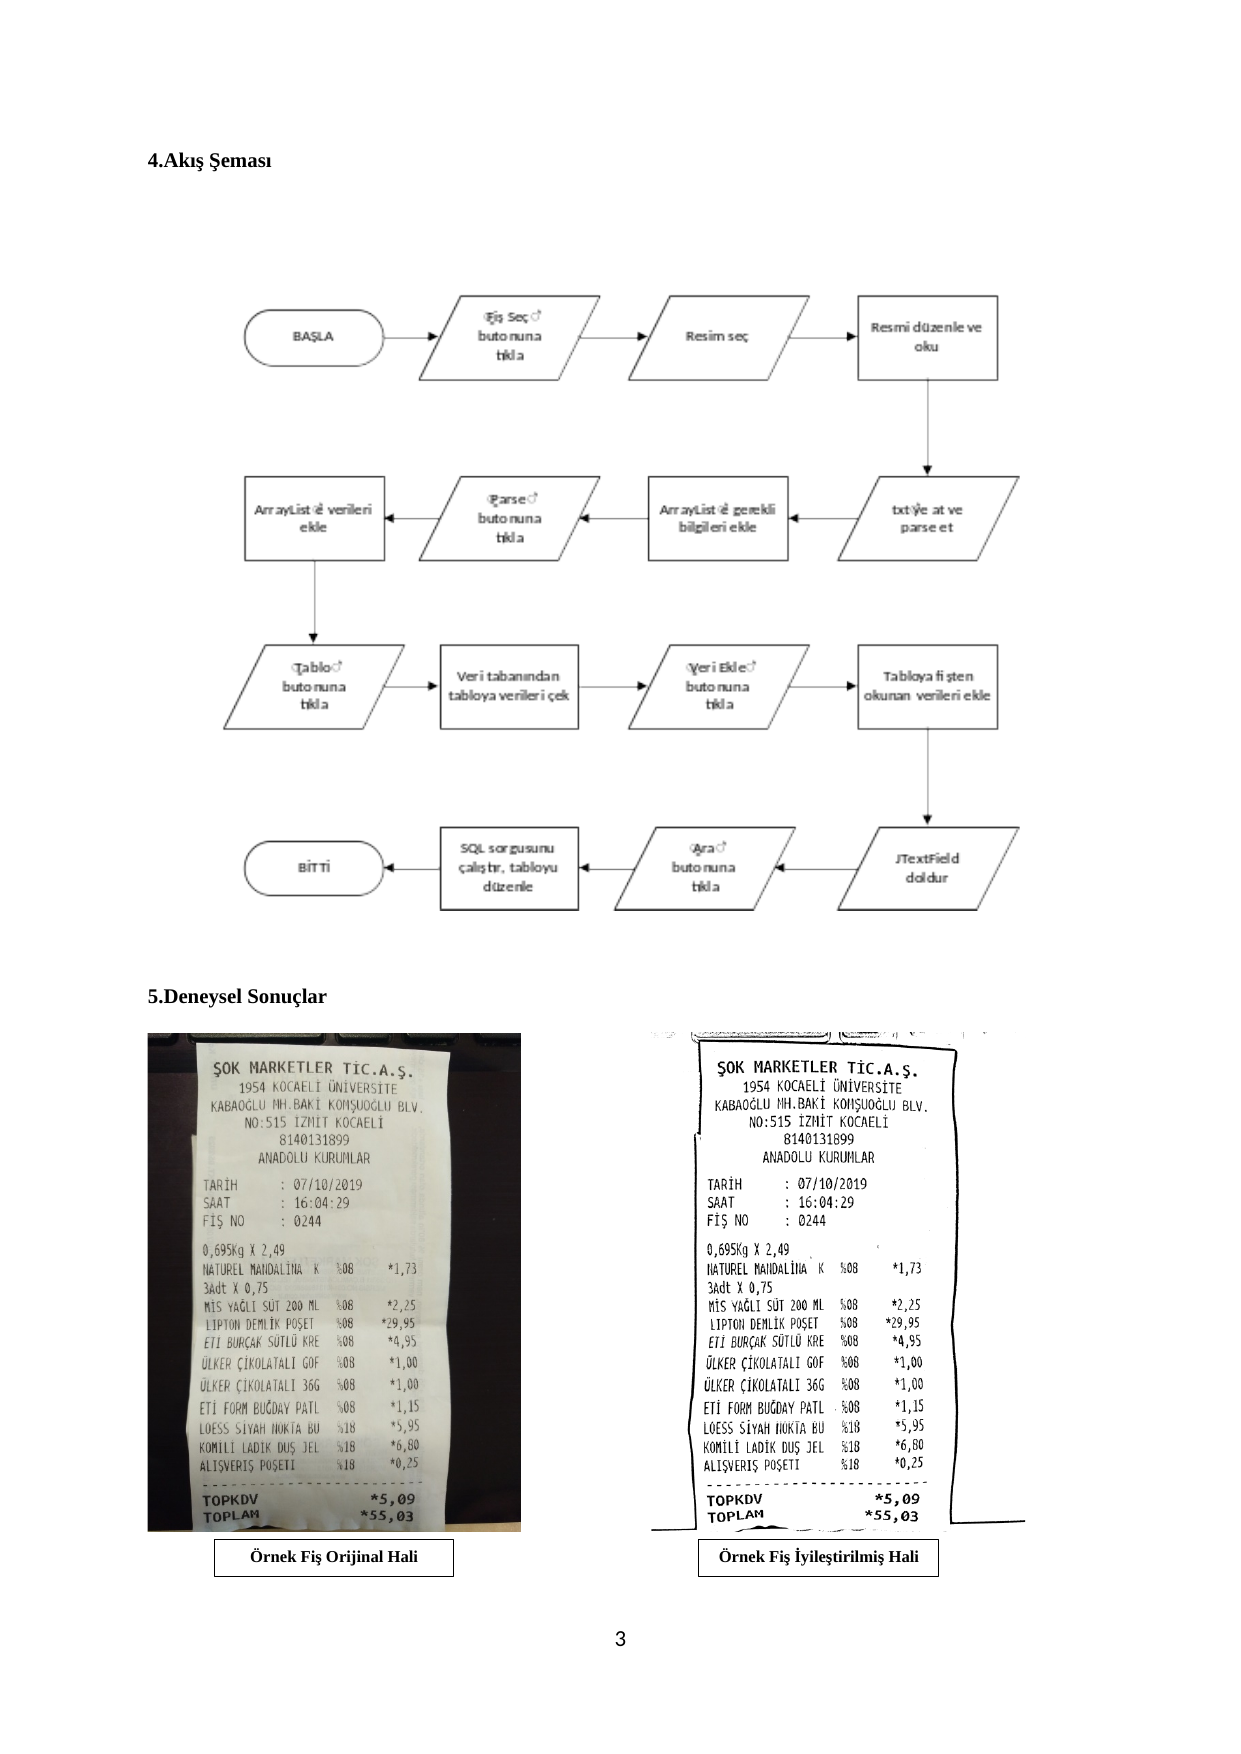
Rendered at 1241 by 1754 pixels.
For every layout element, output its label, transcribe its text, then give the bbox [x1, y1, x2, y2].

text 5.Deneysel Sonuçlar [148, 984, 1093, 1008]
picture [651, 1032, 1026, 1532]
text 4.Akış Şeması [148, 148, 1093, 172]
picture [147, 1033, 521, 1532]
